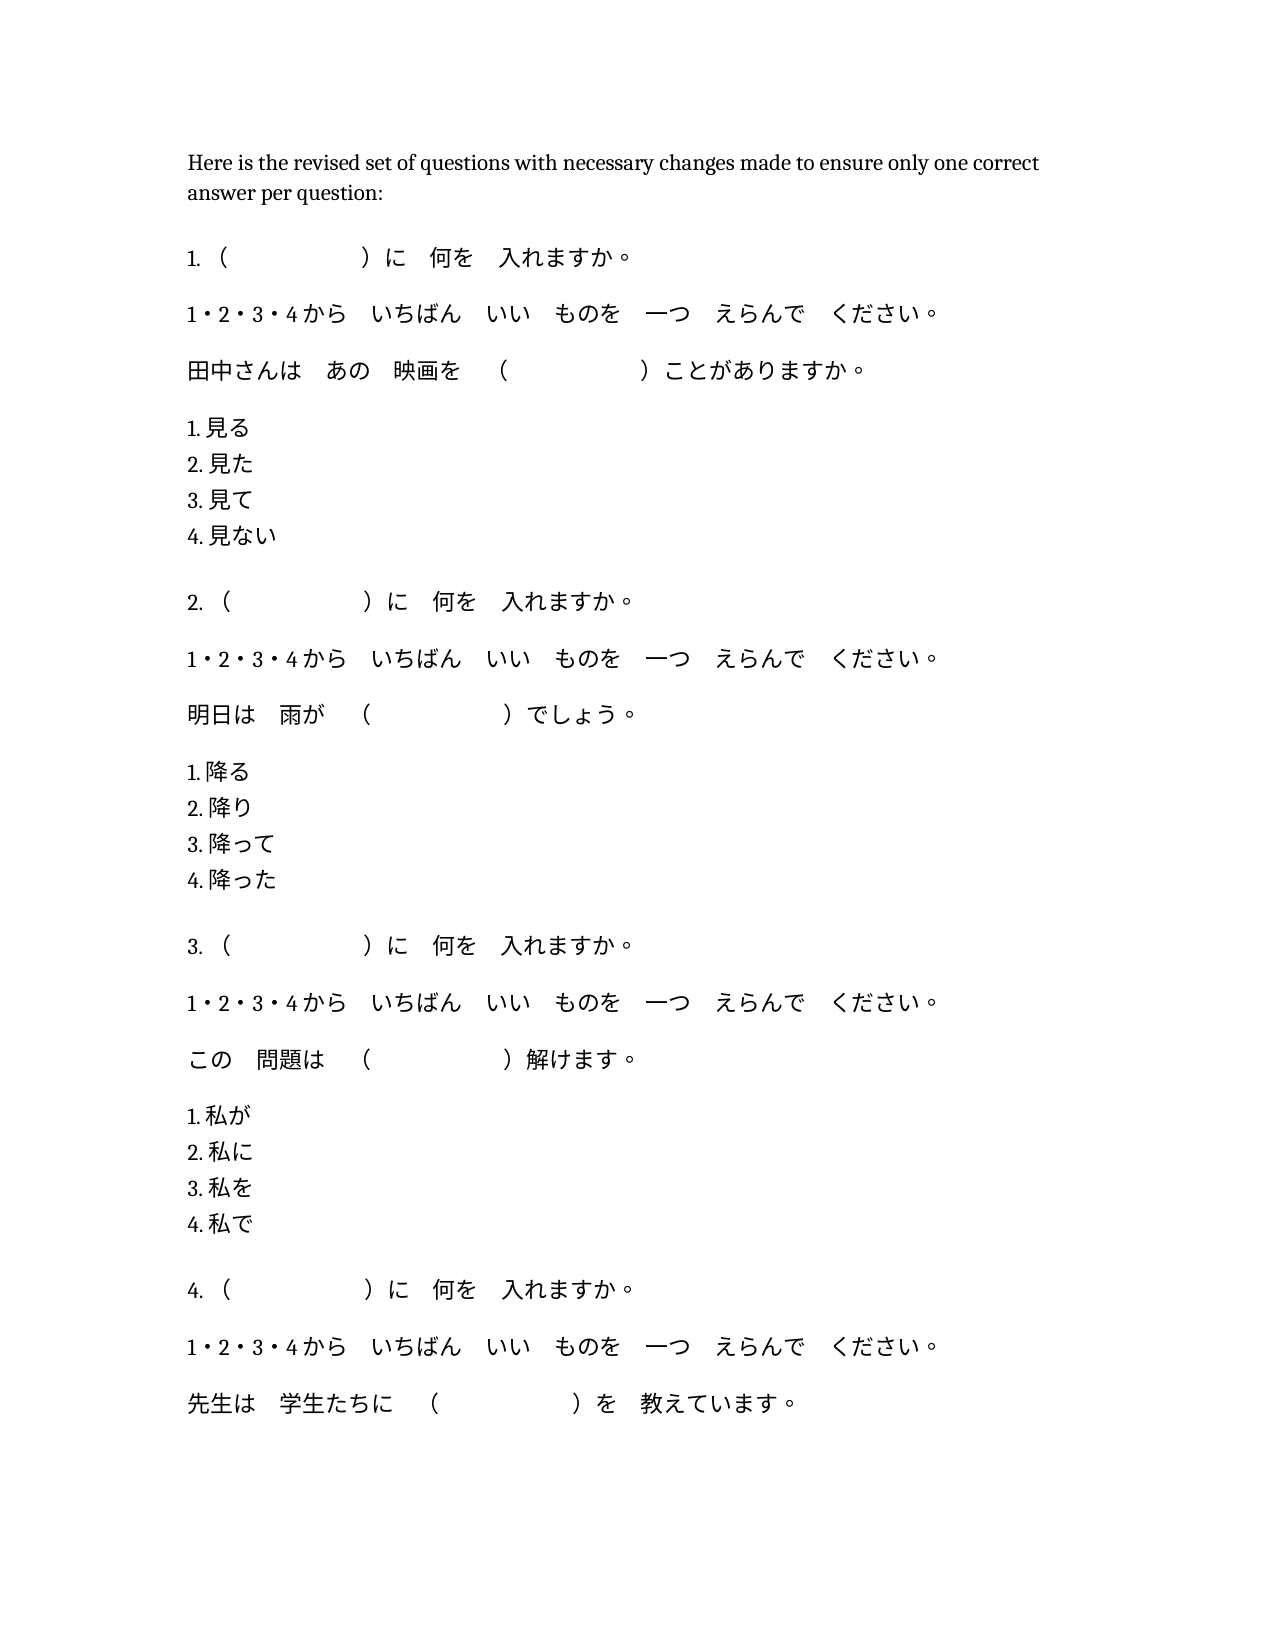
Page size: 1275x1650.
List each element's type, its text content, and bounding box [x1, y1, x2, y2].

text 田中さんは あの 映画を （ ）ことがありますか。 [187, 355, 1087, 386]
text 1・2・3・4から いちばん いい ものを 一つ えらんで ください。 [187, 987, 1087, 1018]
text 1. 降る 2. 降り 3. 降って 4. 降った 3. （ ）に 何を 入れますか。 [187, 756, 1087, 961]
text 明日は 雨が （ ）でしょう。 [187, 699, 1087, 731]
text この 問題は （ ）解けます。 [187, 1043, 1087, 1075]
text 1・2・3・4から いちばん いい ものを 一つ えらんで ください。 [187, 642, 1087, 674]
text 1. 見る 2. 見た 3. 見て 4. 見ない 2. （ ）に 何を 入れますか。 [187, 412, 1087, 617]
text 1. 私が 2. 私に 3. 私を 4. 私で 4. （ ）に 何を 入れますか。 [187, 1100, 1087, 1306]
text Here is the revised set of questions with necessary changes made to ensure only one correct answer per question: 1. （ ）に 何を 入れますか。 [187, 150, 1087, 273]
text 1・2・3・4から いちばん いい ものを 一つ えらんで ください。 [187, 1331, 1087, 1362]
text 先生は 学生たちに （ ）を 教えています。 [187, 1388, 1087, 1419]
text 1・2・3・4から いちばん いい ものを 一つ えらんで ください。 [187, 298, 1087, 329]
